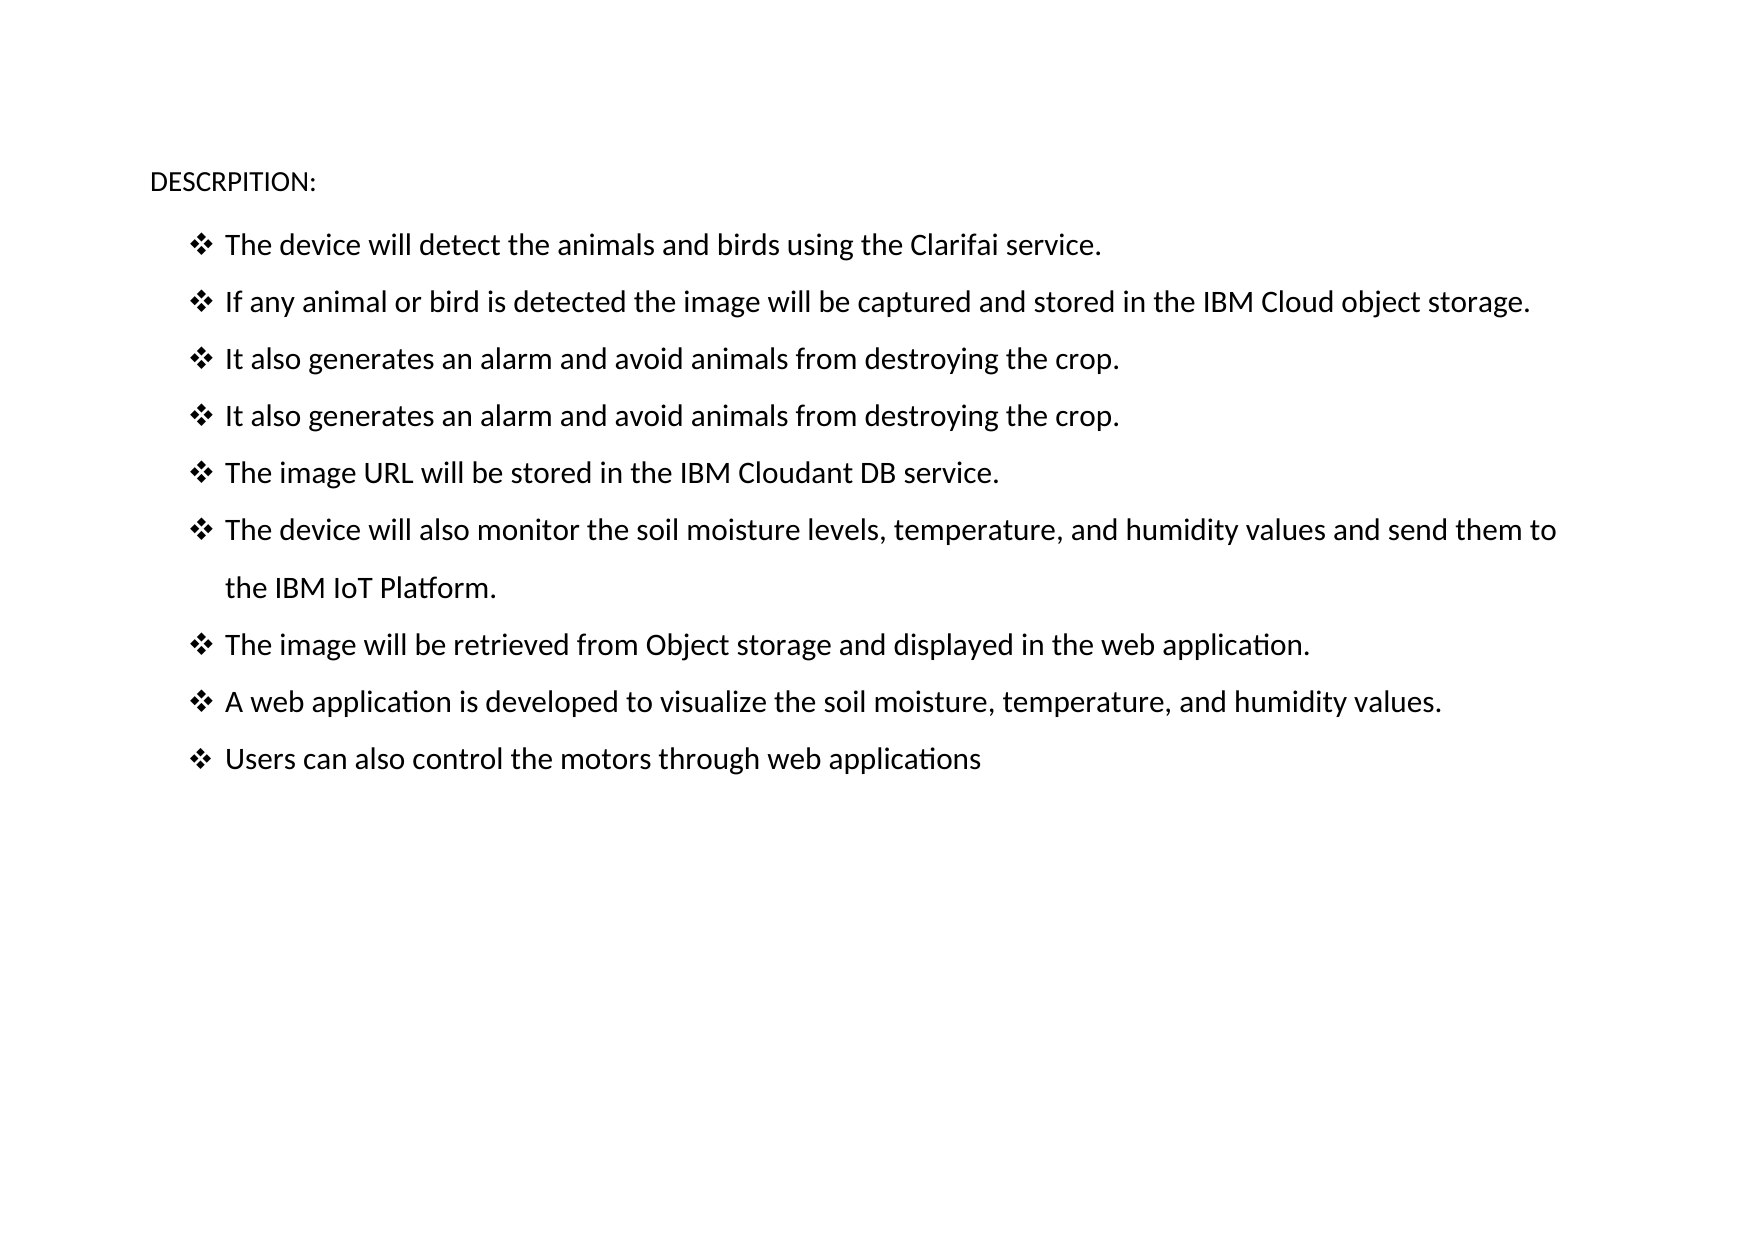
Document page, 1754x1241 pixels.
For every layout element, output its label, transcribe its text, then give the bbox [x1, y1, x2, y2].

text DESCRPITION: [150, 163, 1604, 198]
list A web application is developed to visualize the soil moisture, temperature, and humidity values. [187, 682, 1604, 720]
list The image URL will be stored in the IBM Cloudant DB service. [187, 453, 1604, 491]
list The device will also monitor the soil moisture levels, temperature, and humidity values and send them to the IBM IoT Platform. [187, 511, 1604, 606]
list The device will detect the animals and birds using the Clarifai service. [187, 224, 1604, 263]
list It also generates an alarm and avoid animals from destroying the crop. [187, 396, 1604, 434]
list Users can also control the motors through web applications [187, 739, 1604, 777]
list The image will be retrieved from Object storage and displayed in the web application. [187, 625, 1604, 663]
list If any animal or bird is detected the image will be captured and stored in the IBM Cloud object storage. [187, 282, 1604, 320]
list It also generates an alarm and avoid animals from destroying the crop. [187, 339, 1604, 377]
